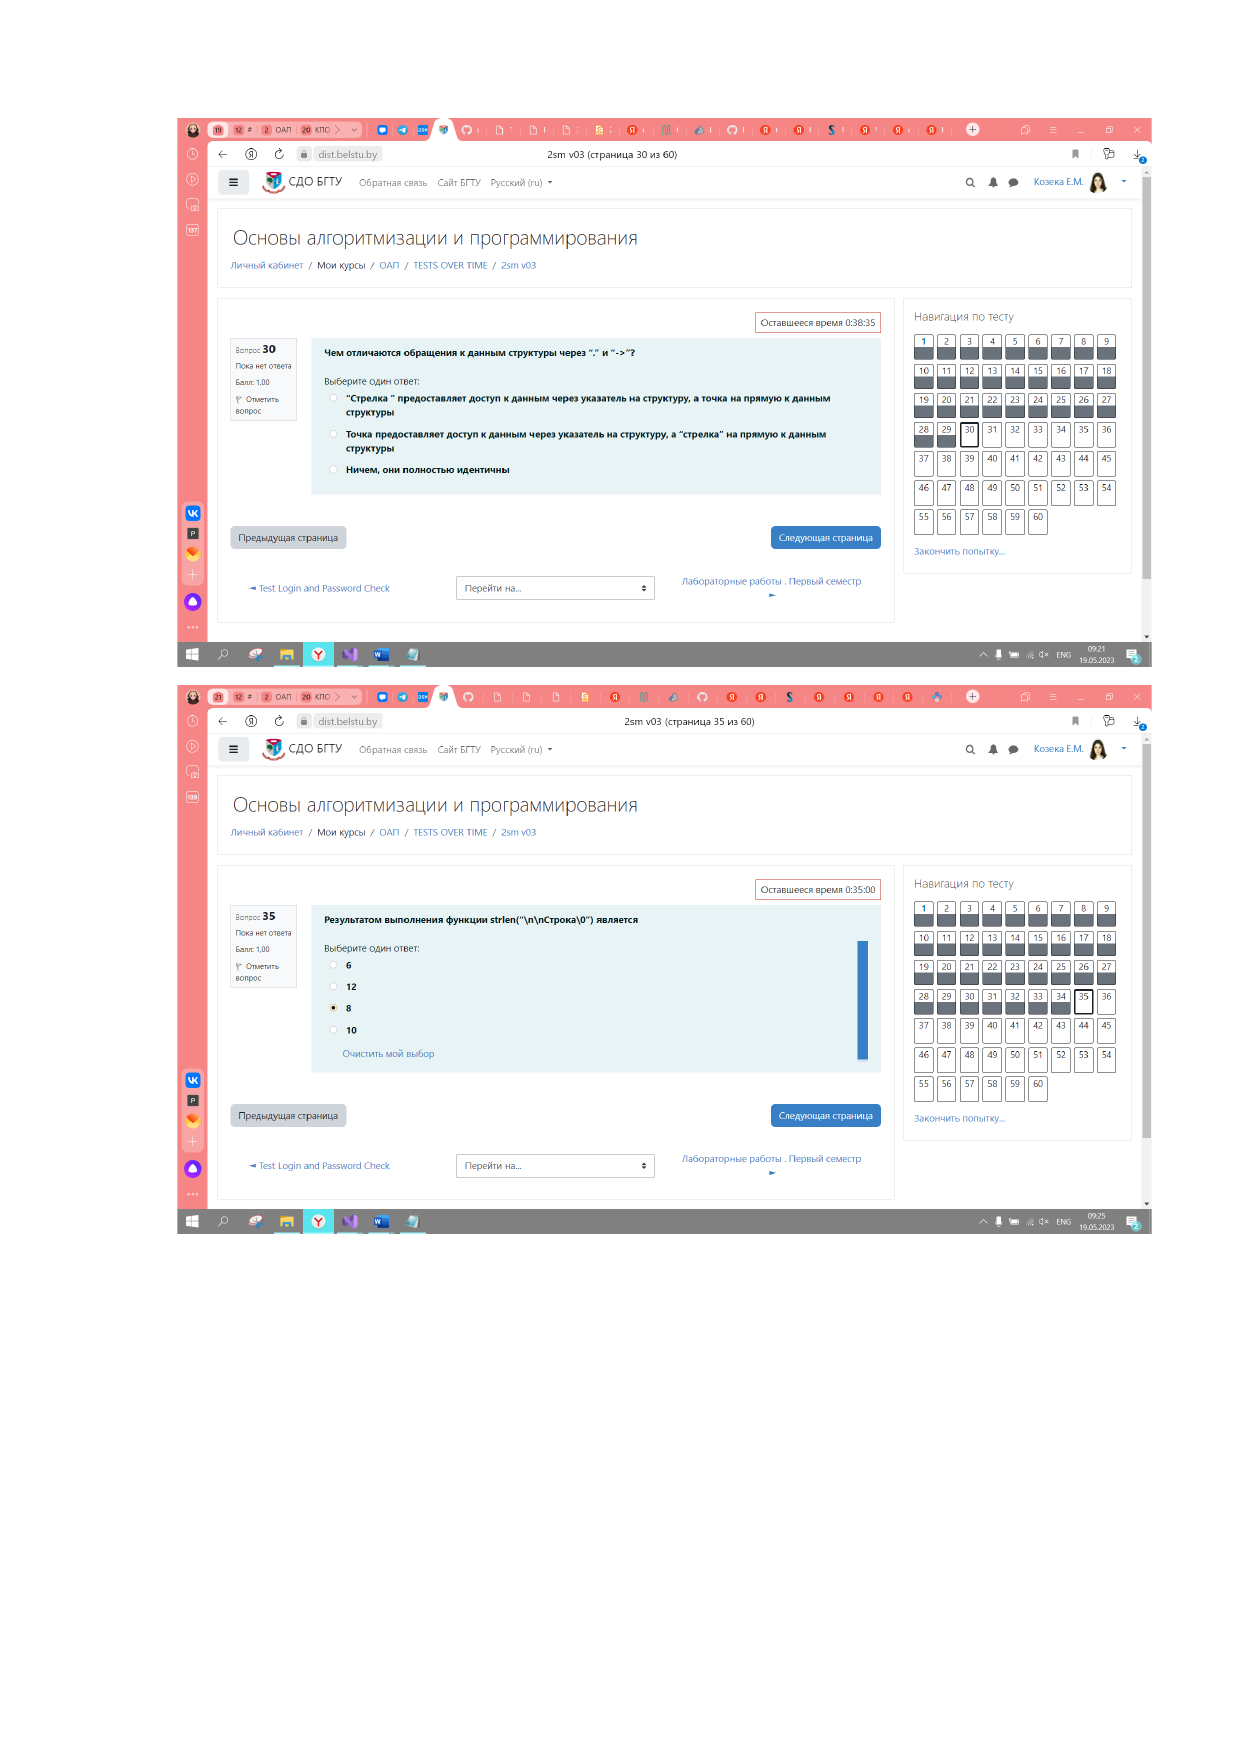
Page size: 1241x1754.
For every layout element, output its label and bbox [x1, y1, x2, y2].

picture [177, 118, 1152, 667]
picture [177, 685, 1152, 1234]
